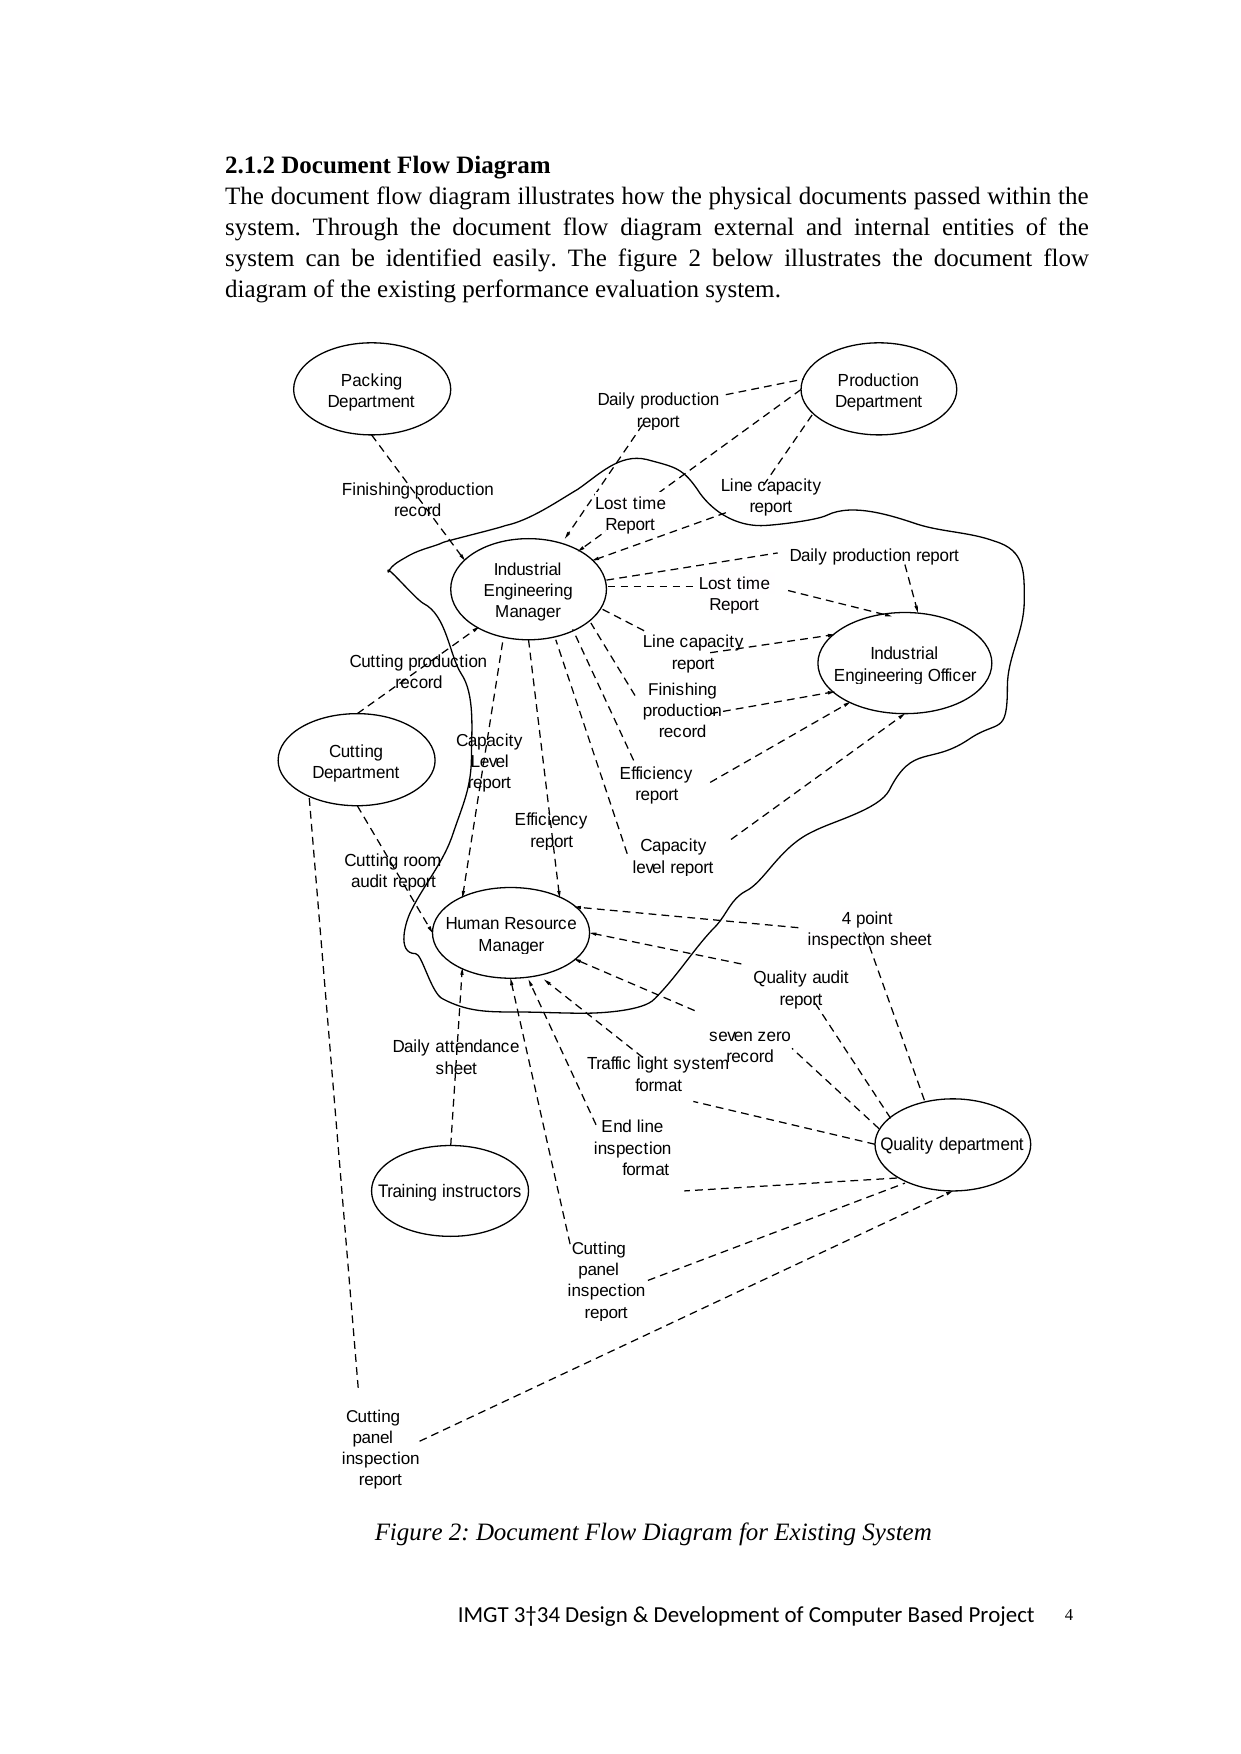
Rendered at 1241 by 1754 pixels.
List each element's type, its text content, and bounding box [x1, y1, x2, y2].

text The document flow diagram illustrates how the physical documents passed within the system. Through the document flow diagram external and internal entities of the system can be identified easily. The figure 2 below illustrates the document flow diagram of the existing performance evaluation system. [225, 181, 1090, 303]
subtitle 2.1.2 Document Flow Diagram [225, 150, 1090, 179]
